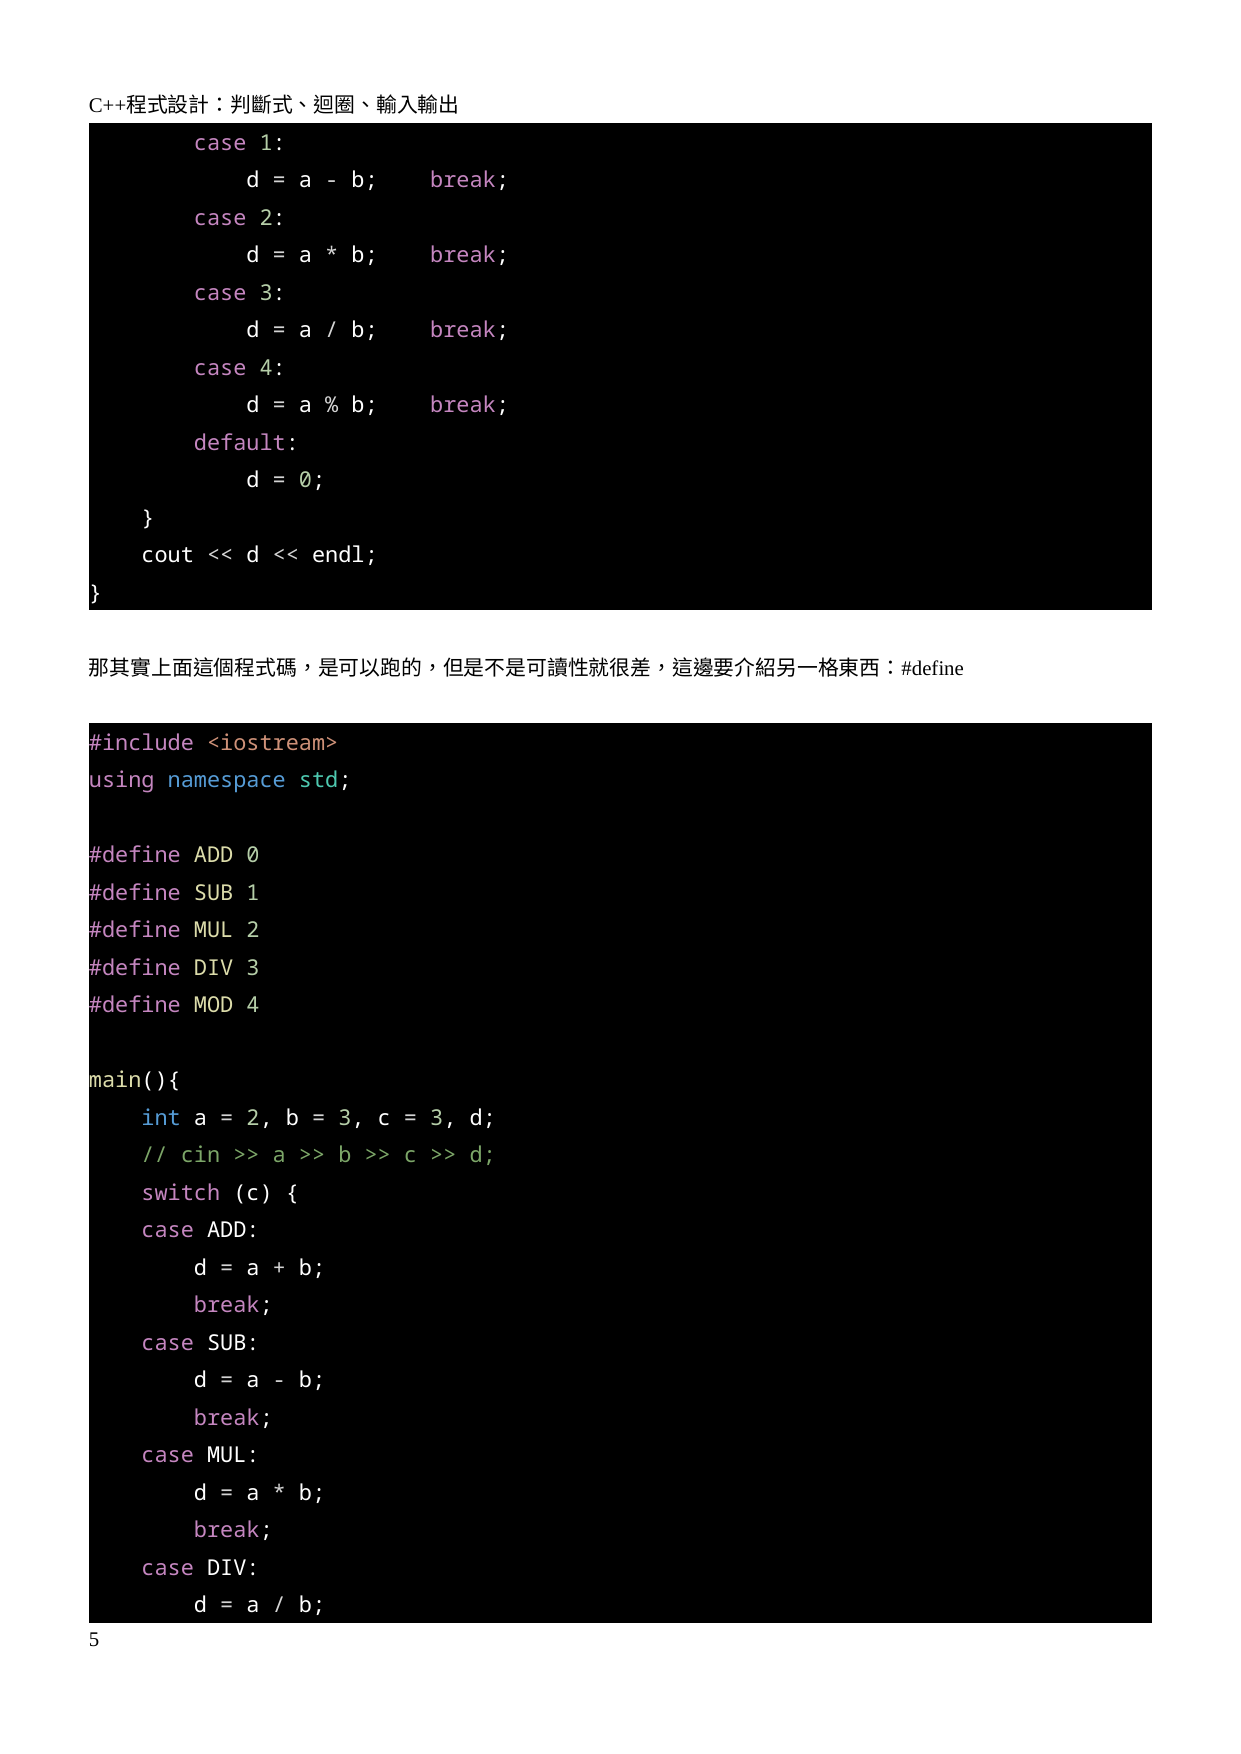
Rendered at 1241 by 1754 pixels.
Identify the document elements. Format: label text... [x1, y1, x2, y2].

text d = a * b; break; [89, 235, 1152, 273]
text int a = 2, b = 3, c = 3, d; [89, 1098, 1152, 1135]
text #define MUL 2 [89, 910, 1152, 948]
text d = a / b; [89, 1585, 1152, 1623]
text #define SUB 1 [89, 873, 1152, 910]
text switch (c) { [89, 1173, 1152, 1210]
text break; [89, 1510, 1152, 1548]
text d = 0; [89, 460, 1152, 498]
text d = a % b; break; [89, 385, 1152, 423]
text using namespace std; [89, 760, 1152, 798]
text #define ADD 0 [89, 835, 1152, 873]
text } [89, 573, 1152, 610]
text break; [89, 1398, 1152, 1435]
text default: [89, 423, 1152, 460]
text #define MOD 4 [89, 985, 1152, 1023]
text case DIV: [89, 1548, 1152, 1585]
text break; [89, 1285, 1152, 1323]
text case 4: [89, 348, 1152, 385]
text 那其實上面這個程式碼，是可以跑的，但是不是可讀性就很差，這邊要介紹另一格東西：#define [89, 648, 1152, 685]
text d = a * b; [89, 1473, 1152, 1510]
text case SUB: [89, 1323, 1152, 1360]
text cout << d << endl; [89, 535, 1152, 573]
text d = a - b; [89, 1360, 1152, 1398]
text case MUL: [89, 1435, 1152, 1473]
text #define DIV 3 [89, 948, 1152, 985]
text case 2: [89, 198, 1152, 235]
text d = a + b; [89, 1248, 1152, 1285]
text #include <iostream> [89, 723, 1152, 760]
text case 1: [89, 123, 1152, 160]
text // cin >> a >> b >> c >> d; [89, 1135, 1152, 1173]
text case ADD: [89, 1210, 1152, 1248]
text d = a - b; break; [89, 160, 1152, 198]
text case 3: [89, 273, 1152, 310]
text main(){ [89, 1060, 1152, 1098]
text d = a / b; break; [89, 310, 1152, 348]
text } [89, 498, 1152, 535]
